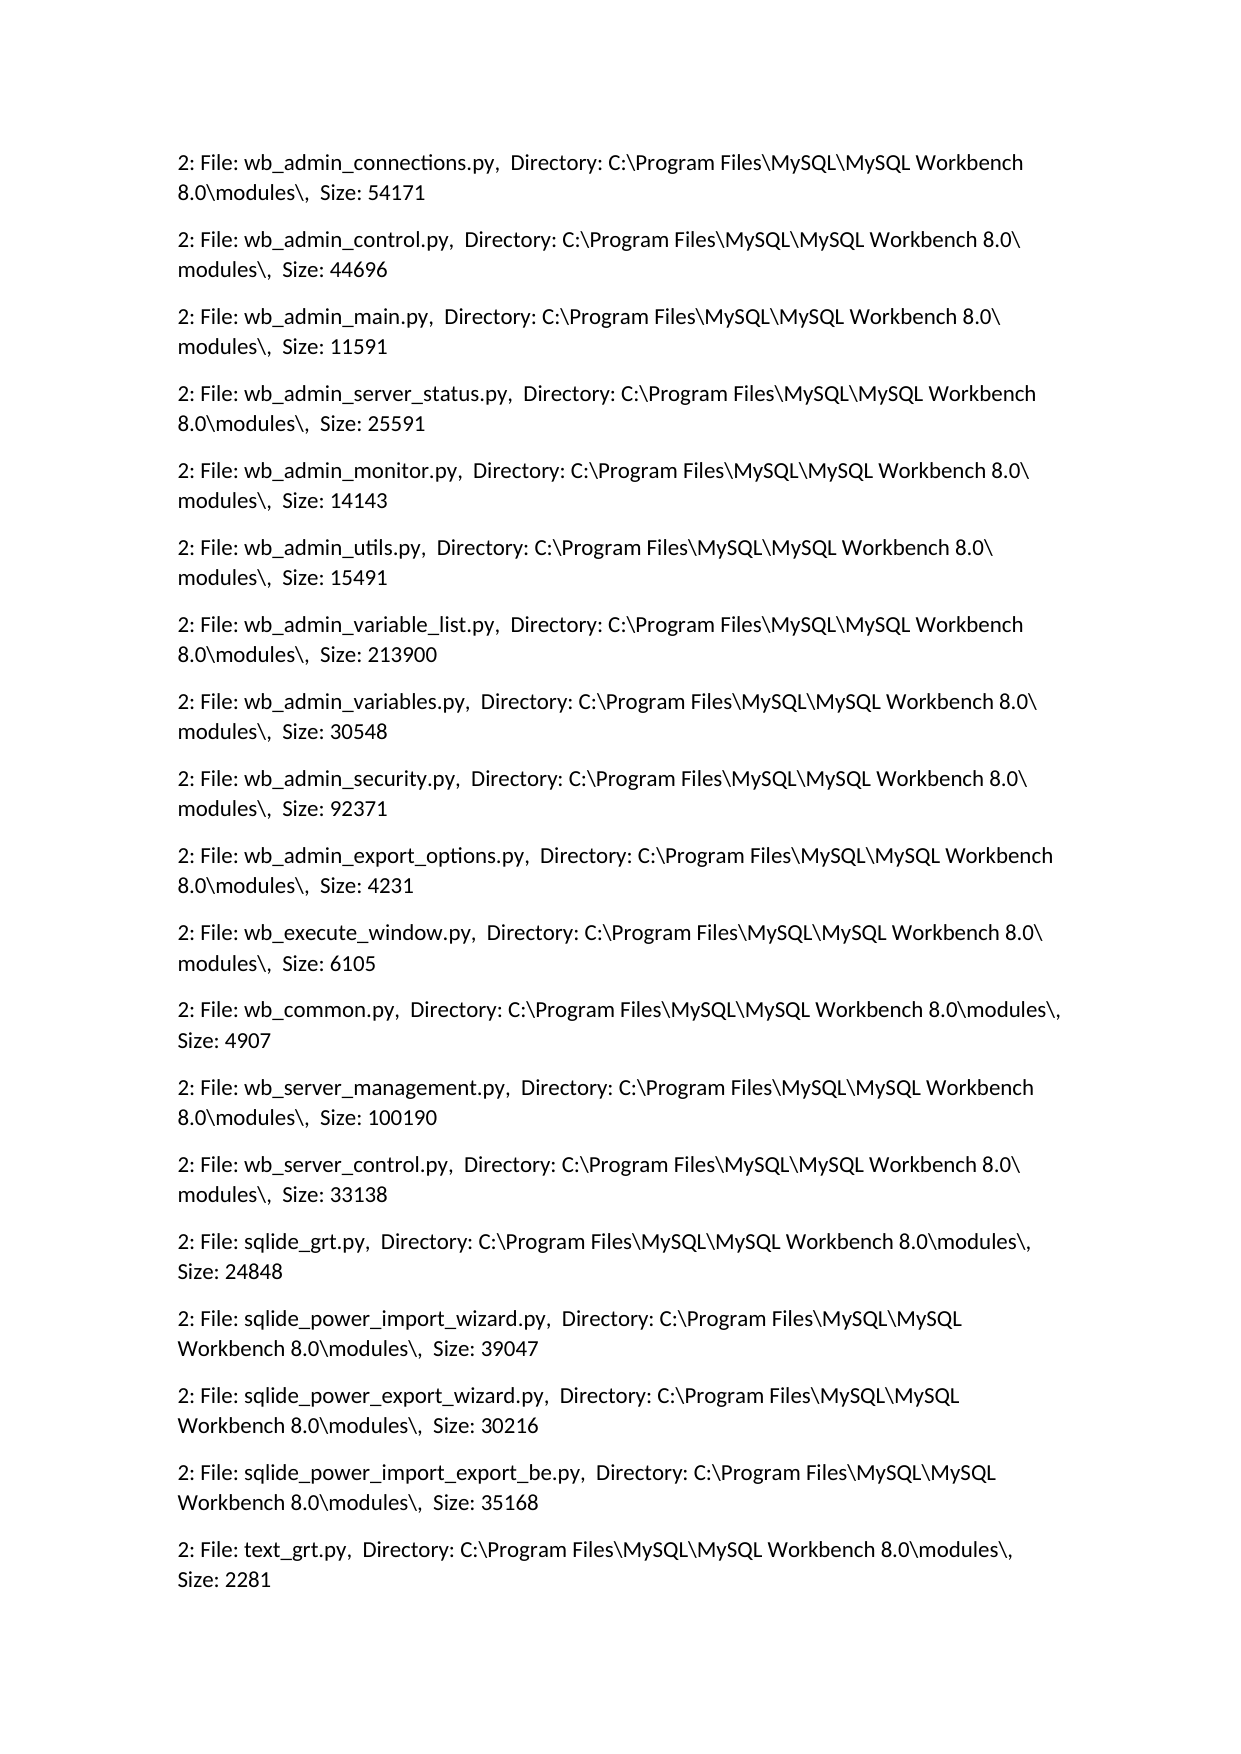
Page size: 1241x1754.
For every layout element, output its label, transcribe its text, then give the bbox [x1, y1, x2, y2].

text 2: File: sqlide_power_import_export_be.py, Directory: C:\Program Files\MySQL\MySQL Workbench 8.0\modules\, Size: 35168 [177, 1458, 1063, 1516]
text 2: File: wb_server_management.py, Directory: C:\Program Files\MySQL\MySQL Workbench 8.0\modules\, Size: 100190 [177, 1073, 1063, 1131]
text 2: File: wb_admin_server_status.py, Directory: C:\Program Files\MySQL\MySQL Workbench 8.0\modules\, Size: 25591 [177, 379, 1063, 437]
text 2: File: text_grt.py, Directory: C:\Program Files\MySQL\MySQL Workbench 8.0\modules\, Size: 2281 [177, 1535, 1063, 1593]
text 2: File: sqlide_power_export_wizard.py, Directory: C:\Program Files\MySQL\MySQL Workbench 8.0\modules\, Size: 30216 [177, 1381, 1063, 1439]
text 2: File: wb_admin_control.py, Directory: C:\Program Files\MySQL\MySQL Workbench 8.0\modules\, Size: 44696 [177, 225, 1063, 283]
text 2: File: wb_admin_export_options.py, Directory: C:\Program Files\MySQL\MySQL Workbench 8.0\modules\, Size: 4231 [177, 841, 1063, 899]
text 2: File: wb_admin_connections.py, Directory: C:\Program Files\MySQL\MySQL Workbench 8.0\modules\, Size: 54171 [177, 148, 1063, 206]
text 2: File: wb_admin_variable_list.py, Directory: C:\Program Files\MySQL\MySQL Workbench 8.0\modules\, Size: 213900 [177, 610, 1063, 668]
text 2: File: wb_server_control.py, Directory: C:\Program Files\MySQL\MySQL Workbench 8.0\modules\, Size: 33138 [177, 1150, 1063, 1208]
text 2: File: wb_admin_main.py, Directory: C:\Program Files\MySQL\MySQL Workbench 8.0\modules\, Size: 11591 [177, 302, 1063, 360]
text 2: File: wb_admin_monitor.py, Directory: C:\Program Files\MySQL\MySQL Workbench 8.0\modules\, Size: 14143 [177, 456, 1063, 514]
text 2: File: wb_common.py, Directory: C:\Program Files\MySQL\MySQL Workbench 8.0\modules\, Size: 4907 [177, 996, 1063, 1054]
text 2: File: sqlide_power_import_wizard.py, Directory: C:\Program Files\MySQL\MySQL Workbench 8.0\modules\, Size: 39047 [177, 1304, 1063, 1362]
text 2: File: wb_admin_variables.py, Directory: C:\Program Files\MySQL\MySQL Workbench 8.0\modules\, Size: 30548 [177, 687, 1063, 745]
text 2: File: wb_admin_security.py, Directory: C:\Program Files\MySQL\MySQL Workbench 8.0\modules\, Size: 92371 [177, 764, 1063, 822]
text 2: File: wb_execute_window.py, Directory: C:\Program Files\MySQL\MySQL Workbench 8.0\modules\, Size: 6105 [177, 918, 1063, 977]
text 2: File: wb_admin_utils.py, Directory: C:\Program Files\MySQL\MySQL Workbench 8.0\modules\, Size: 15491 [177, 533, 1063, 591]
text 2: File: sqlide_grt.py, Directory: C:\Program Files\MySQL\MySQL Workbench 8.0\modules\, Size: 24848 [177, 1227, 1063, 1285]
